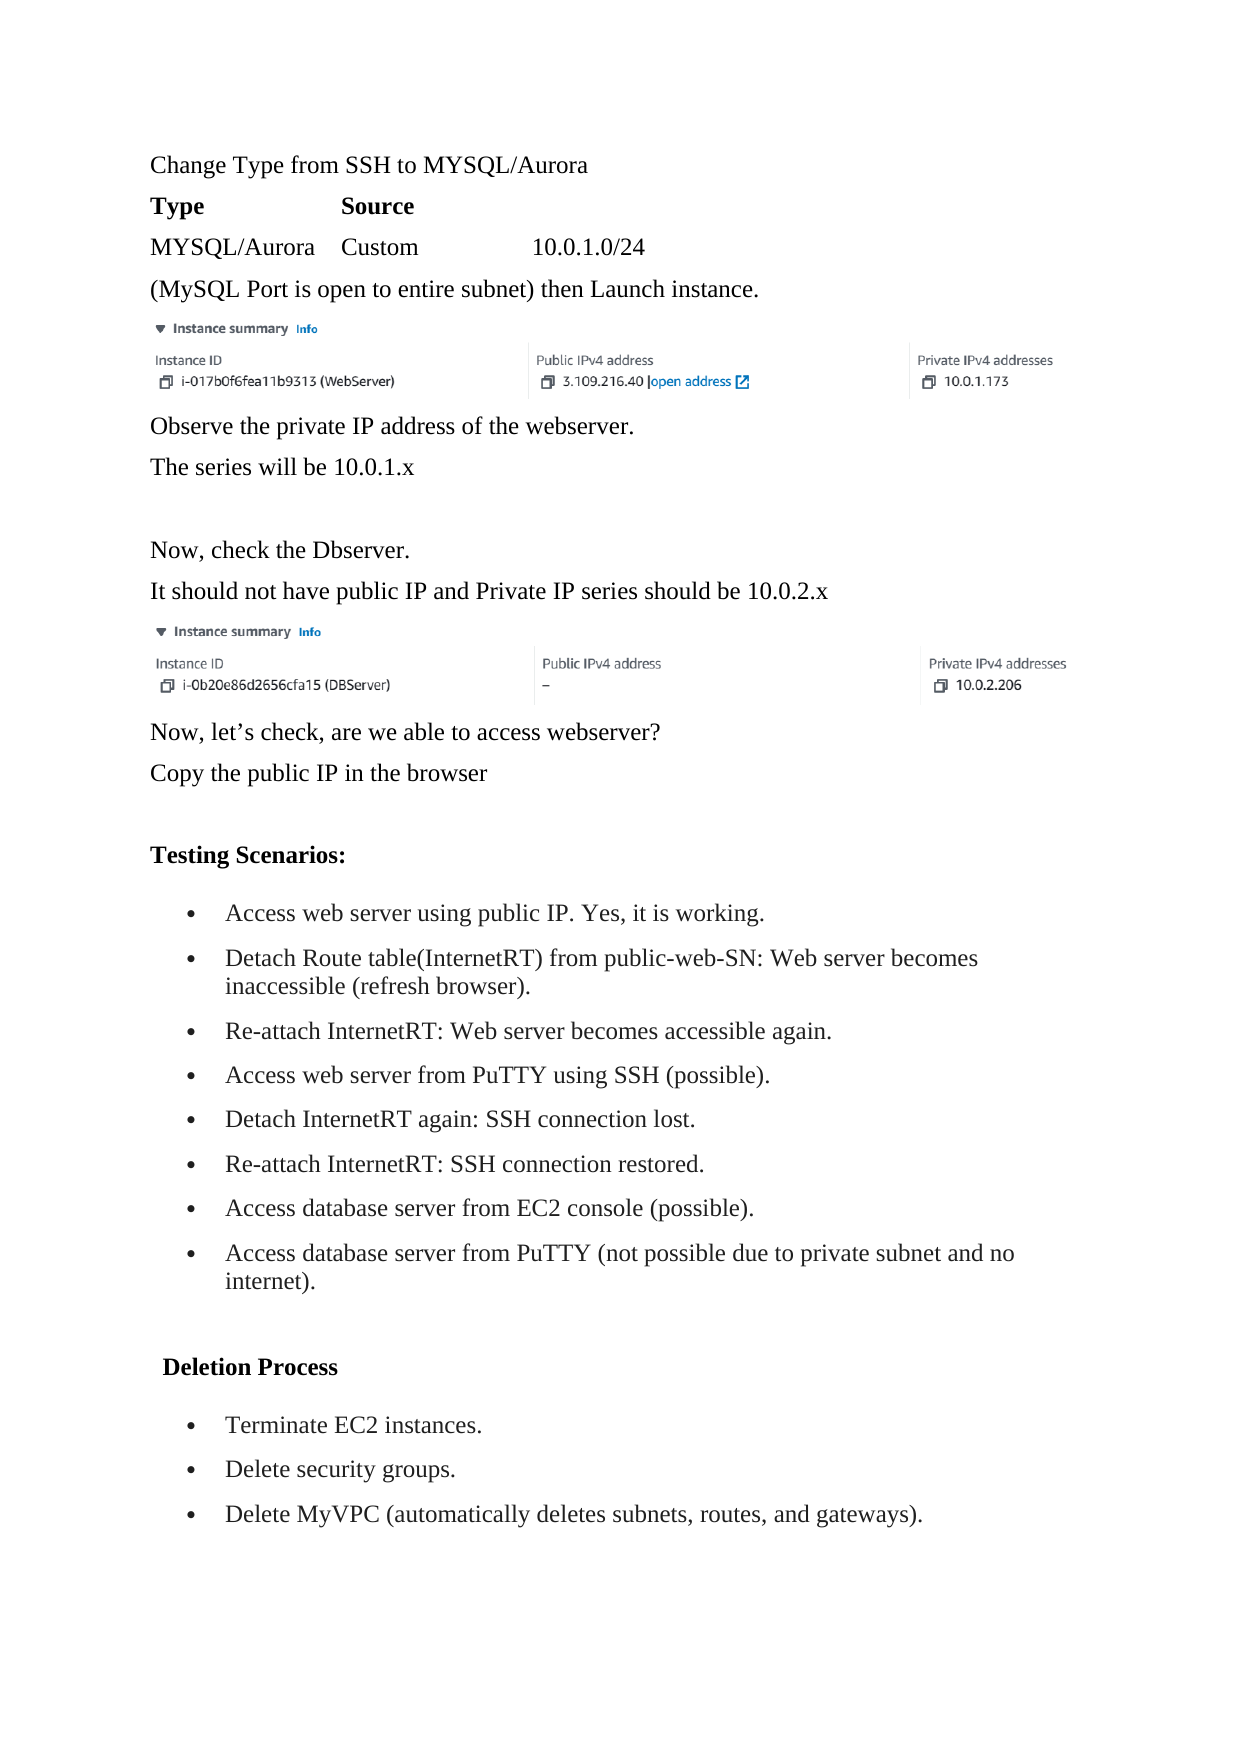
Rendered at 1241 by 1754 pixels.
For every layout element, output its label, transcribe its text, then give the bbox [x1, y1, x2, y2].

text (MySQL Port is open to entire subnet) then Launch instance. [150, 274, 1078, 302]
list Re-attach InternetRT: Web server becomes accessible again. [187, 1016, 1090, 1044]
list Detach InternetRT again: SSH connection lost. [187, 1104, 1090, 1133]
text Now, check the Dbserver. [150, 535, 1078, 563]
list Delete security groups. [187, 1454, 1090, 1483]
text Testing Scenarios: [150, 840, 1078, 869]
list Access web server from PuTTY using SSH (possible). [187, 1060, 1090, 1089]
text Change Type from SSH to MYSQL/Aurora [150, 150, 1078, 179]
list Access database server from EC2 console (possible). [187, 1193, 1090, 1222]
text Observe the private IP address of the webserver. [150, 411, 1078, 440]
list Access web server using public IP. Yes, it is working. [187, 898, 1090, 927]
picture [150, 617, 1070, 705]
list Terminate EC2 instances. [187, 1410, 1090, 1439]
list Delete MyVPC (automatically deletes subnets, routes, and gateways). [187, 1499, 1090, 1527]
text The series will be 10.0.1.x [150, 452, 1078, 481]
list Detach Route table(InternetRT) from public-web-SN: Web server becomes inaccessible (refresh browser). [187, 943, 1090, 1000]
text Now, let’s check, are we able to access webserver? [150, 717, 1078, 745]
text Copy the public IP in the browser [150, 758, 1078, 787]
text It should not have public IP and Private IP series should be 10.0.2.x [150, 576, 1078, 605]
text Type Source [150, 191, 1078, 220]
text MYSQL/Aurora Custom 10.0.1.0/24 [150, 232, 1078, 261]
list Access database server from PuTTY (not possible due to private subnet and no internet). [187, 1238, 1090, 1295]
list Re-attach InternetRT: SSH connection restored. [187, 1149, 1090, 1178]
text Deletion Process [162, 1352, 1078, 1381]
picture [150, 315, 1062, 399]
